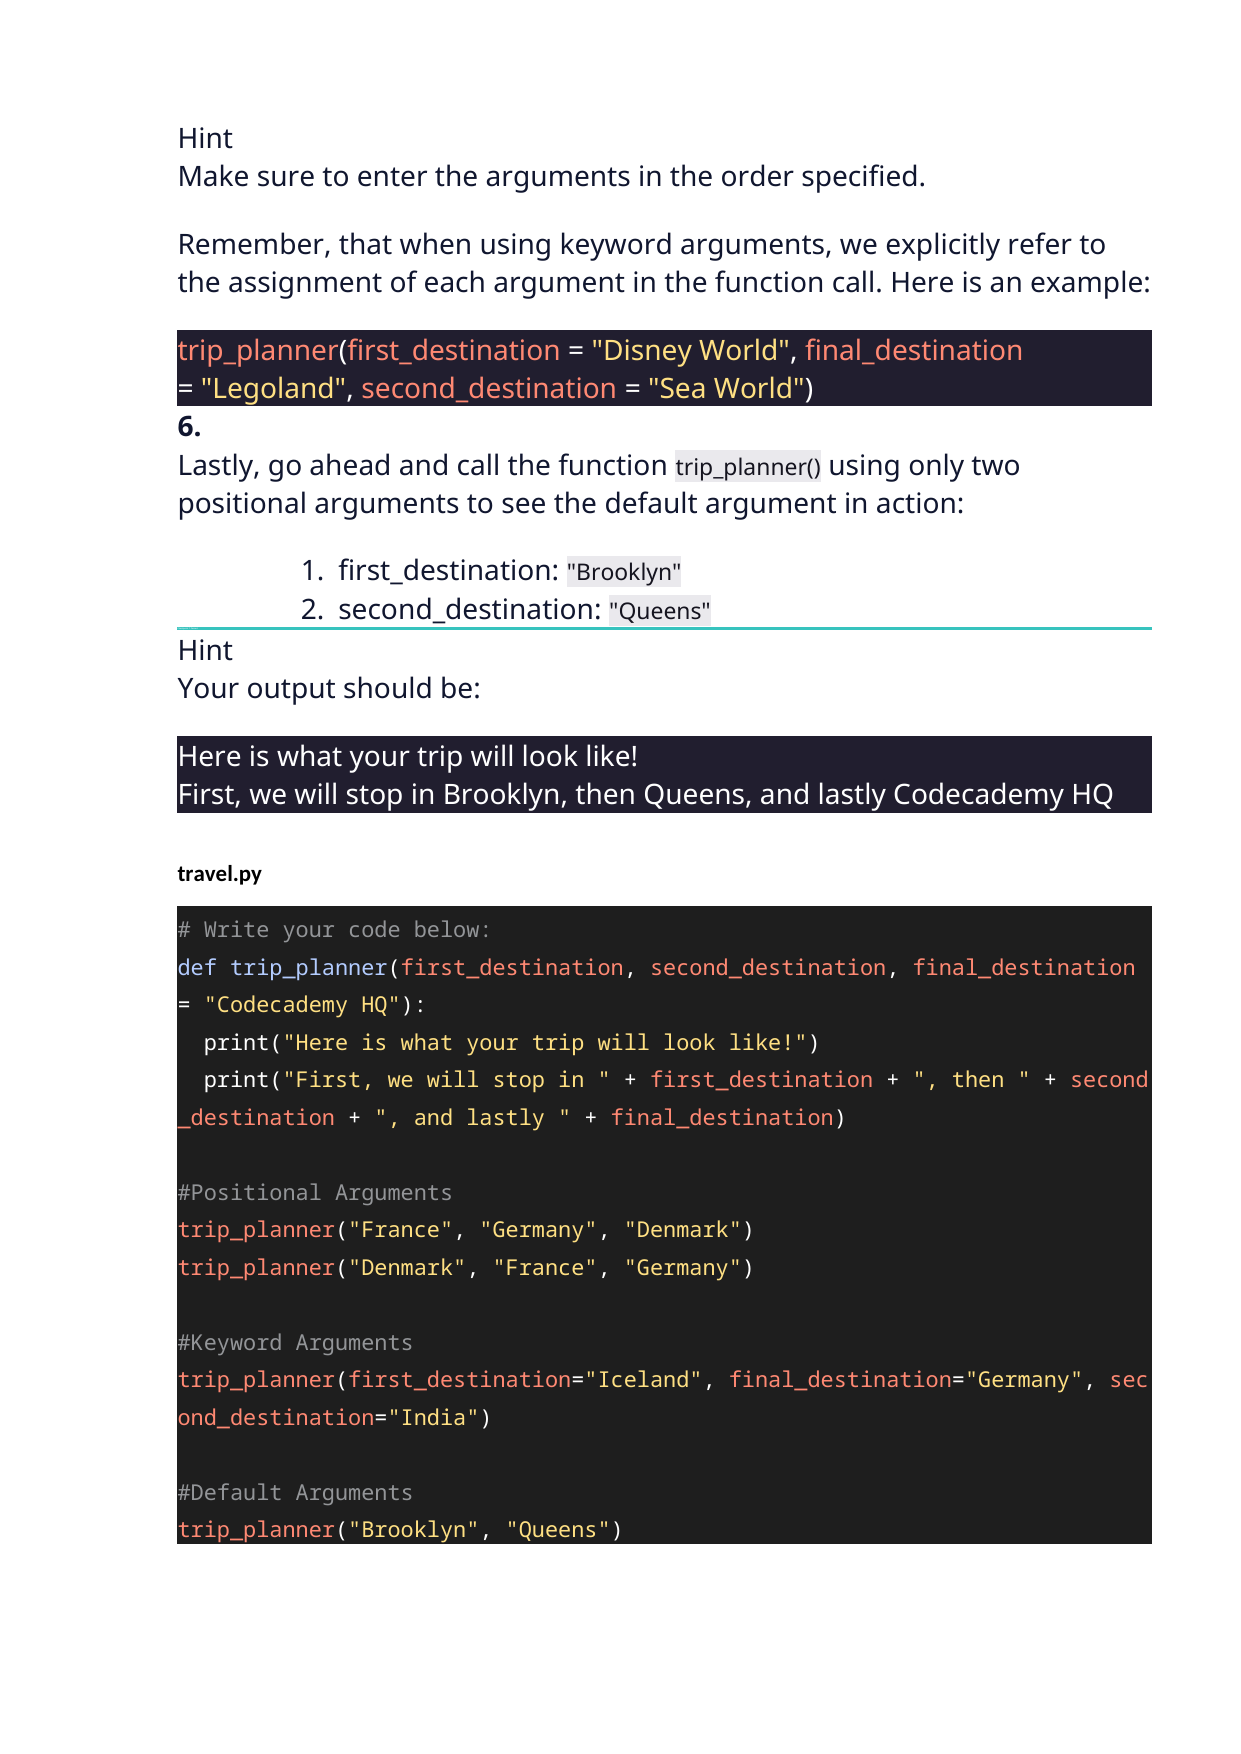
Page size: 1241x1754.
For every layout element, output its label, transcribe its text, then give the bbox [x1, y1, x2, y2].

text def trip_planner(first_destination, second_destination, final_destination = "Codecademy HQ"): [177, 944, 1152, 1019]
text # Write your code below: [177, 906, 1152, 944]
text #Default Arguments [177, 1469, 1152, 1506]
text trip_planner("Denmark", "France", "Germany") [177, 1244, 1152, 1281]
text trip_planner("France", "Germany", "Denmark") [177, 1206, 1152, 1244]
text trip_planner(first_destination="Iceland", final_destination="Germany", second_destination="India") [177, 1356, 1152, 1431]
text #Keyword Arguments [177, 1319, 1152, 1356]
text Remember, that when using keyword arguments, we explicitly refer to the assignment of each argument in the function call. Here is an example: [177, 224, 1152, 301]
text travel.py [177, 859, 1152, 887]
list second_destination: "Queens" [301, 589, 1152, 627]
text #Positional Arguments [177, 1169, 1152, 1206]
text print("First, we will stop in " + first_destination + ", then " + second_destination + ", and lastly " + final_destination) [177, 1056, 1152, 1131]
text Make sure to enter the arguments in the order specified. [177, 156, 1152, 195]
text Here is what your trip will look like! First, we will stop in Brooklyn, then Queens, and lastly Codecademy HQ [177, 736, 1152, 813]
text Hint [177, 118, 1152, 156]
text trip_planner(first_destination = "Disney World", final_destination = "Legoland", second_destination = "Sea World") [177, 330, 1152, 406]
text print("Here is what your trip will look like!") [177, 1019, 1152, 1056]
text trip_planner("Brooklyn", "Queens") [177, 1506, 1152, 1544]
text Hint [177, 630, 1152, 668]
text Lastly, go ahead and call the function trip_planner() using only two positional arguments to see the default argument in action: [177, 445, 1152, 521]
text Your output should be: [177, 668, 1152, 707]
text 6. [177, 406, 1152, 445]
list first_destination: "Brooklyn" [301, 551, 1152, 589]
